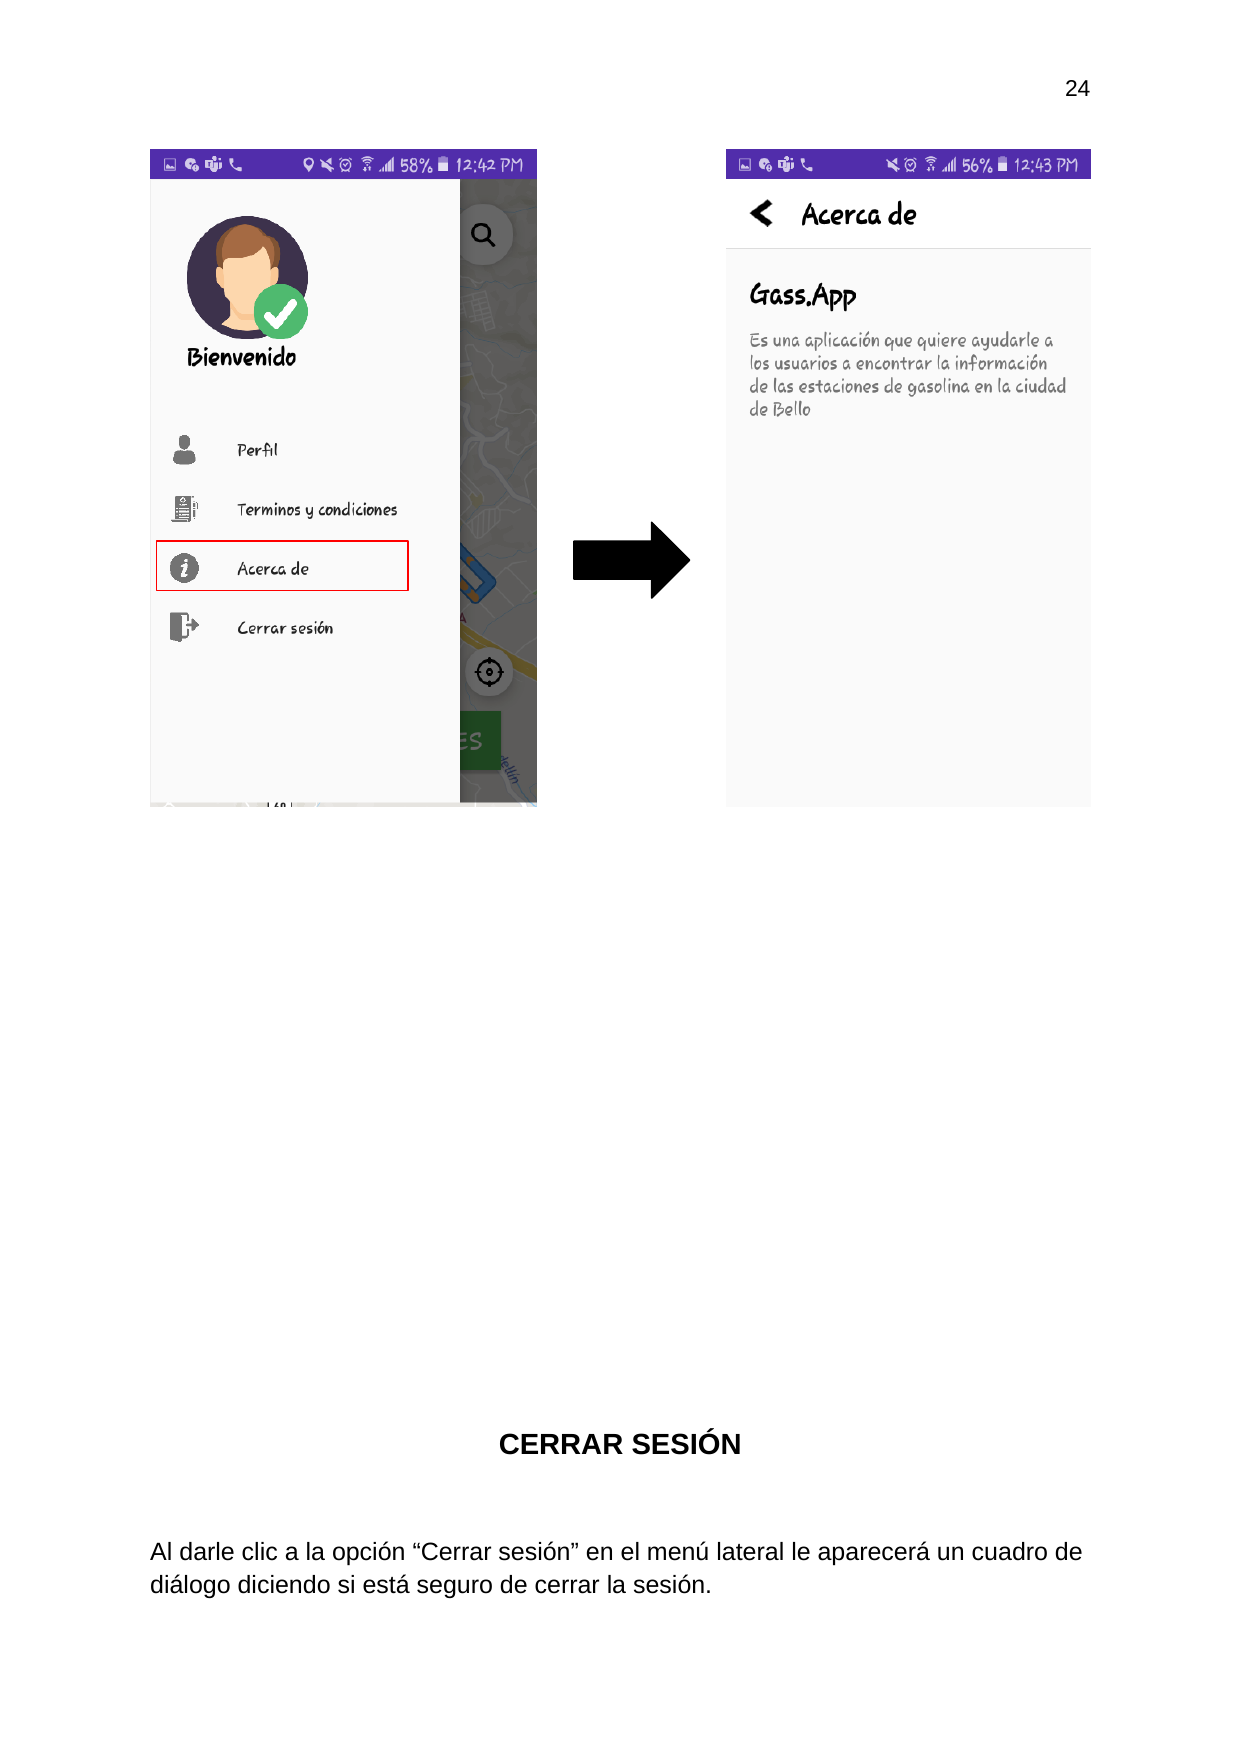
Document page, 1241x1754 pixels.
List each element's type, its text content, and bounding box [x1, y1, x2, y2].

picture [726, 149, 1091, 807]
text CERRAR SESIÓN [150, 1427, 1090, 1460]
picture [150, 149, 537, 807]
text Al darle clic a la opción “Cerrar sesión” en el menú lateral le aparecerá un cuadro de diálogo diciendo si está seguro de cerrar la sesión. [150, 1537, 1090, 1599]
